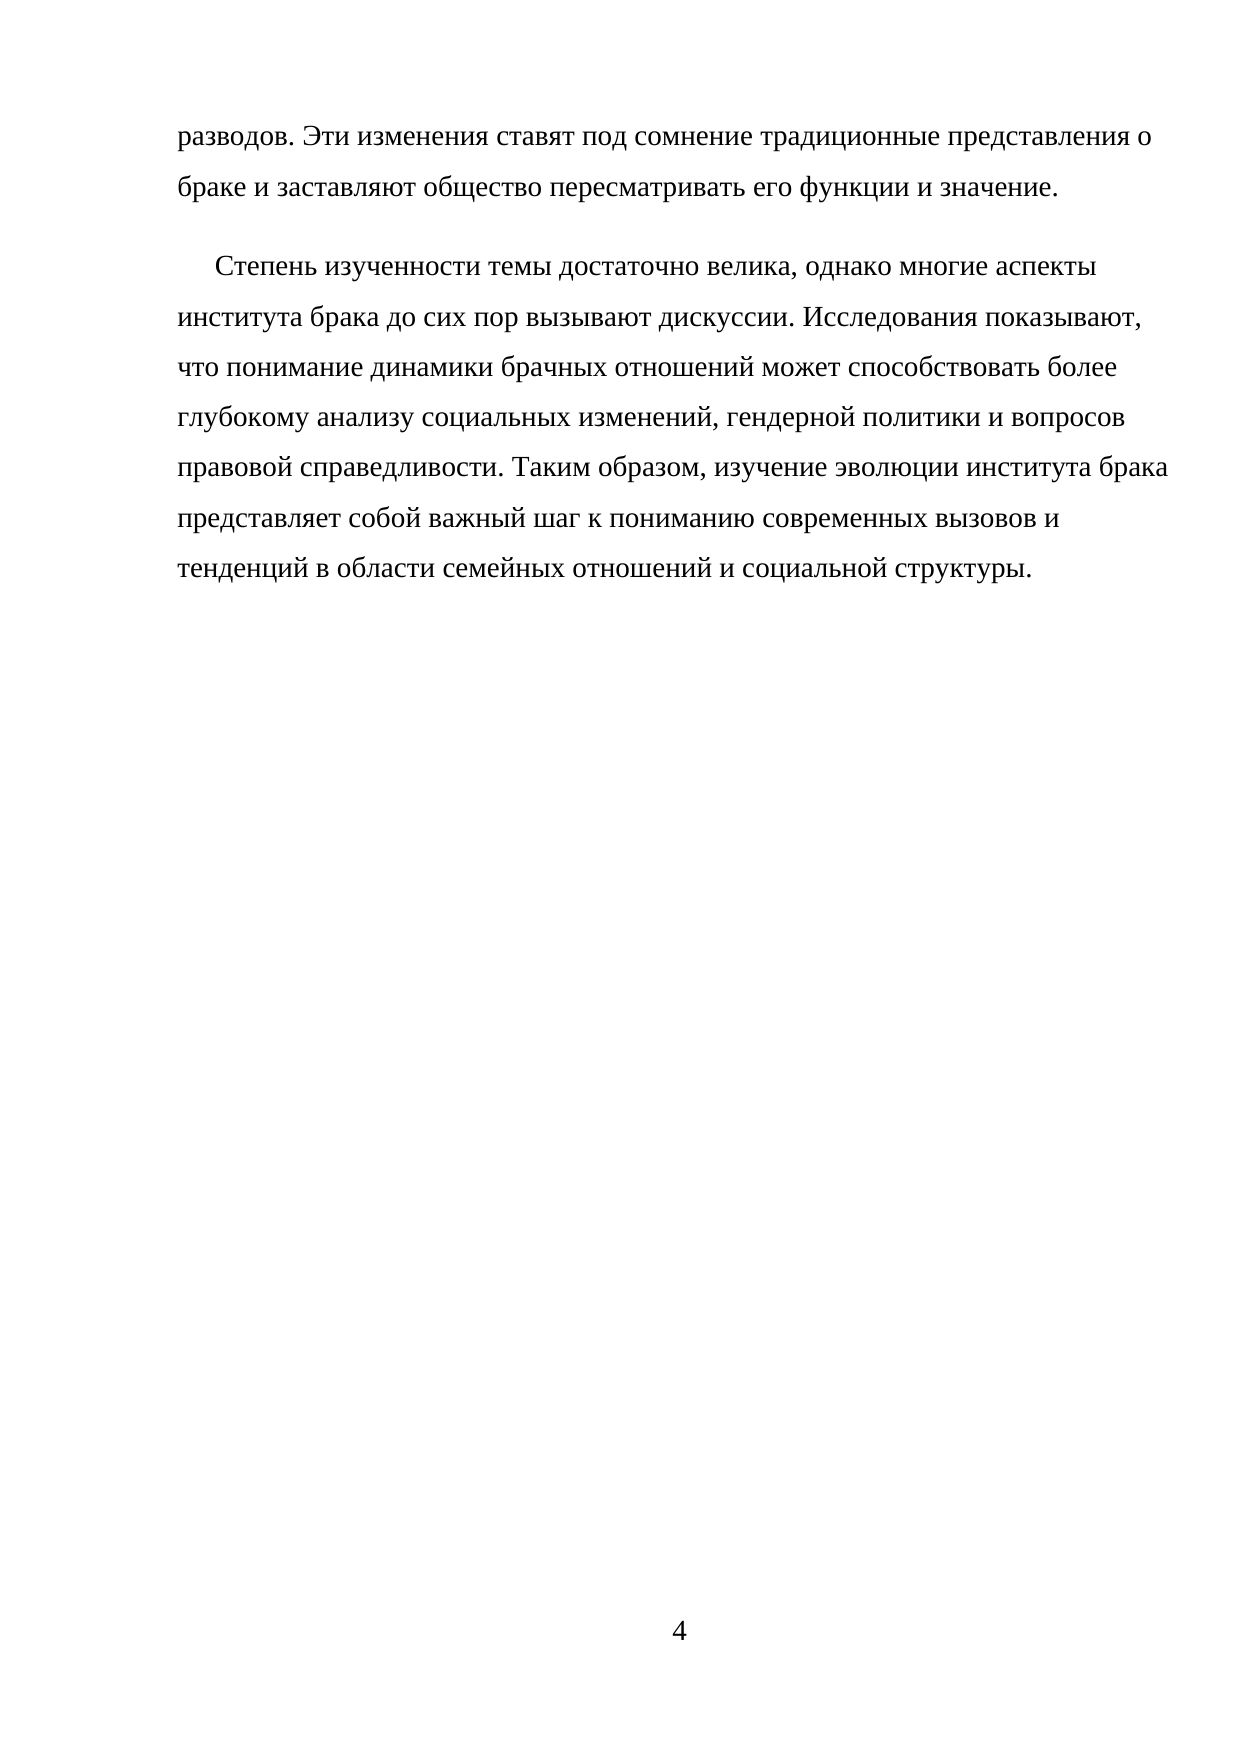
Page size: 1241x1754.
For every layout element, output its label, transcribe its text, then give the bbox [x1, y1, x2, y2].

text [177, 118, 1182, 202]
text Степень изученности темы достаточно велика, однако многие аспекты института брака до сих пор вызывают дискуссии. Исследования показывают, что понимание динамики брачных отношений может способствовать более глубокому анализу социальных изменений, гендерной политики и вопросов правовой справедливости. Таким образом, изучение эволюции института брака представляет собой важный шаг к пониманию современных вызовов и тенденций в области семейных отношений и социальной структуры. [177, 248, 1182, 584]
